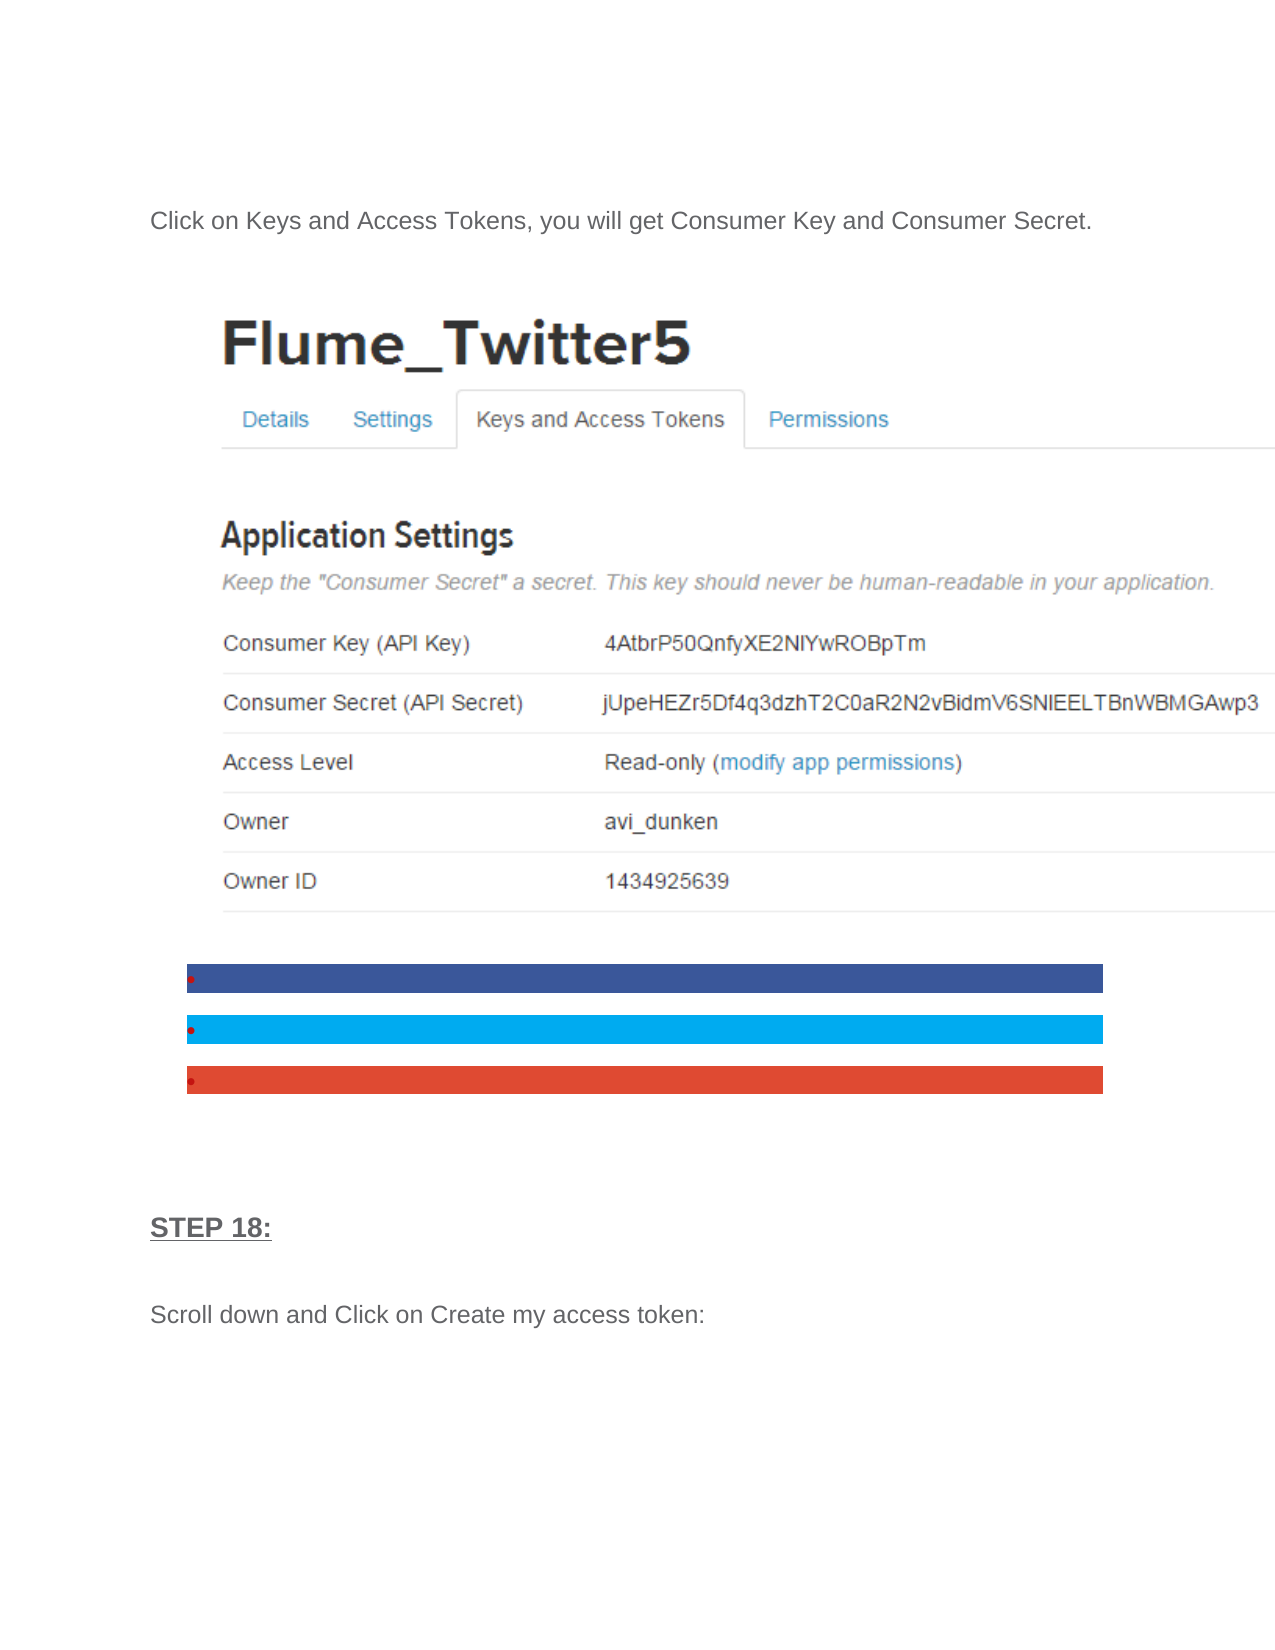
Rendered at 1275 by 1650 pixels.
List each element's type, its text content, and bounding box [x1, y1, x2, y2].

picture [150, 277, 1275, 936]
text STEP 18: Scroll down and Click on Create my access token: [150, 1116, 1125, 1371]
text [150, 150, 1125, 277]
